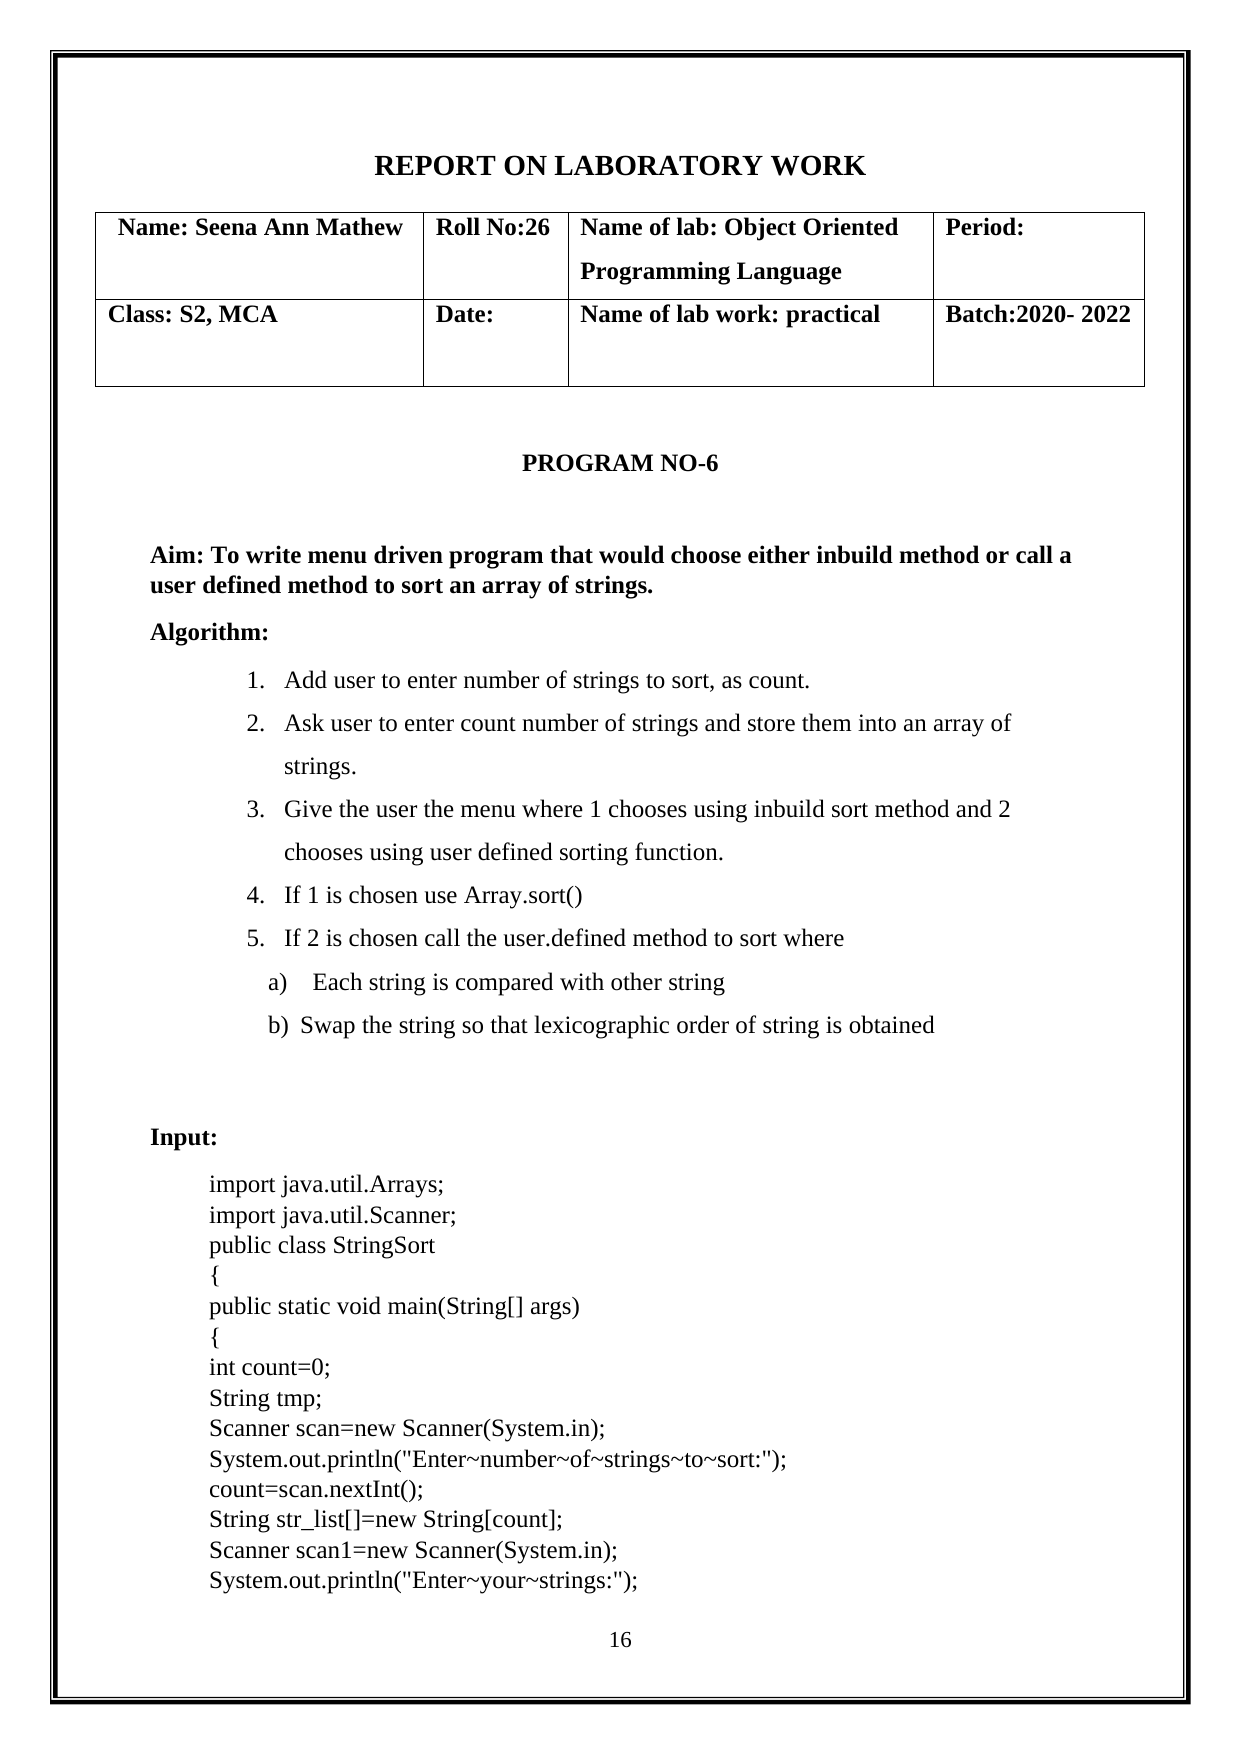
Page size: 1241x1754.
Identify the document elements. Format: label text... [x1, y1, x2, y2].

text public static void main(String[] args) [209, 1291, 1157, 1320]
text Scanner scan=new Scanner(System.in); System.out.println("Enter~number~of~strings~to~sort:"); count=scan.nextInt(); [209, 1413, 789, 1503]
table_header Period: [934, 213, 1144, 299]
table_cell Class: S2, MCA [96, 300, 423, 386]
list If 2 is chosen call the user.defined method to sort where [246, 923, 1157, 952]
table_cell Date: [424, 300, 568, 386]
text PROGRAM NO-6 [179, 448, 1061, 477]
table_cell Name of lab work: practical [569, 300, 933, 386]
list Add user to enter number of strings to sort, as count. [246, 665, 1157, 693]
text { [209, 1322, 1157, 1351]
list Each string is compared with other string [268, 967, 1157, 996]
text Algorithm: [150, 617, 1157, 646]
table_cell Batch:2020- 2022 [934, 300, 1144, 386]
text Aim: To write menu driven program that would choose either inbuild method or call a user defined method to sort an array of strings. [150, 540, 1074, 599]
table_header Roll No:26 [424, 213, 568, 299]
text int count=0; String tmp; [209, 1352, 332, 1412]
text import java.util.Arrays; import java.util.Scanner; public class StringSort [209, 1169, 458, 1259]
text String str_list[]=new String[count]; Scanner scan1=new Scanner(System.in); System.out.println("Enter~your~strings:"); [209, 1504, 640, 1594]
table_header Name: Seena Ann Mathew [96, 213, 423, 299]
list Swap the string so that lexicographic order of string is obtained [268, 1010, 1157, 1038]
text Input: [150, 1122, 1157, 1151]
table_header Name of lab: Object Oriented Programming Language [569, 213, 933, 299]
subtitle REPORT ON LABORATORY WORK [179, 148, 1061, 182]
text { [209, 1261, 1157, 1289]
list If 1 is chosen use Array.sort() [246, 881, 1157, 909]
list Give the user the menu where 1 chooses using inbuild sort method and 2 chooses using user defined sorting function. [246, 794, 1011, 866]
list Ask user to enter count number of strings and store them into an array of strings. [246, 708, 1012, 780]
